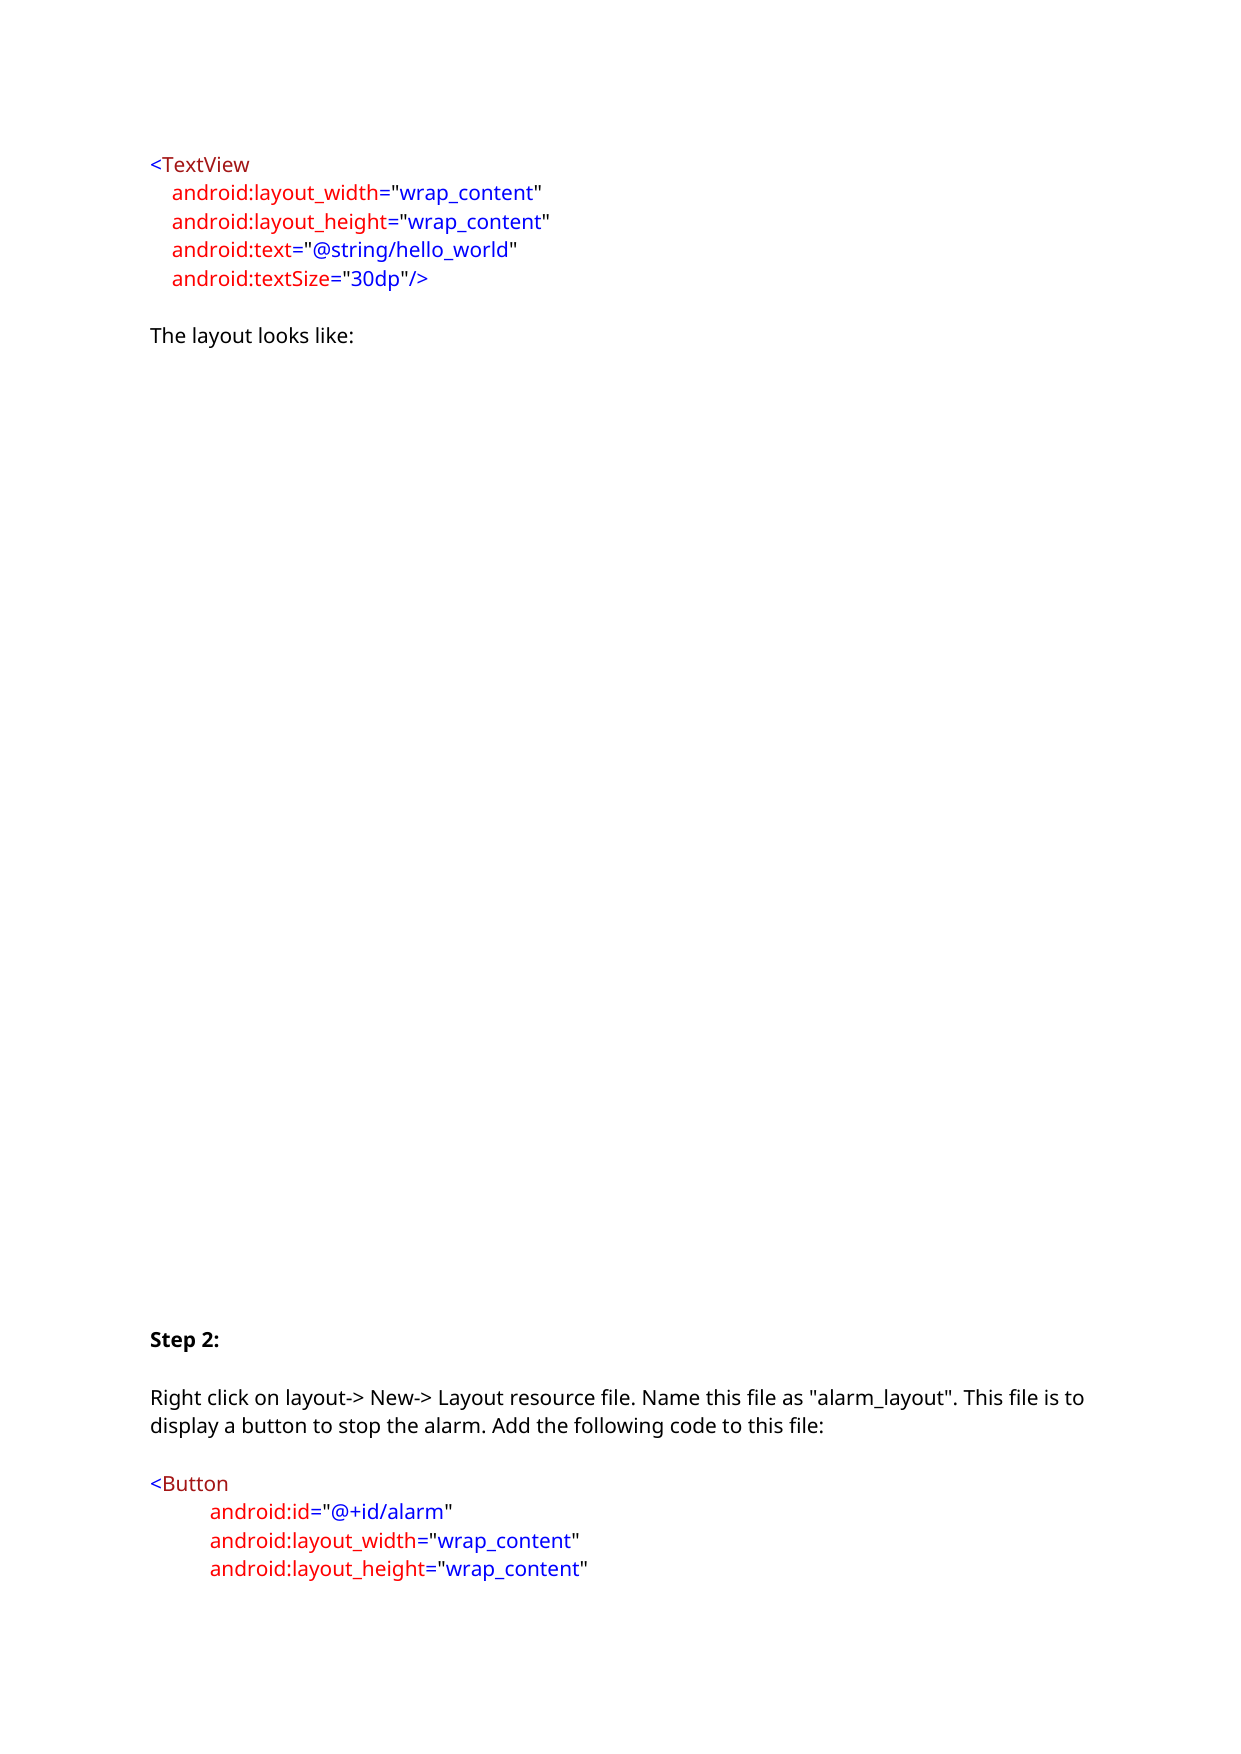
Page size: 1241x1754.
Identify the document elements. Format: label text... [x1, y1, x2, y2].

text android:layout_width="wrap_content" [150, 1526, 1090, 1554]
text android:layout_height="wrap_content" [150, 1554, 1090, 1583]
text android:textSize="30dp"/> [150, 264, 1090, 292]
text Right click on layout-> New-> Layout resource file. Name this file as "alarm_layout". This file is to display a button to stop the alarm. Add the following code to this file: [150, 1383, 1090, 1440]
text android:layout_width="wrap_content" [150, 178, 1090, 207]
text <Button [150, 1469, 1090, 1497]
text android:id="@+id/alarm" [150, 1497, 1090, 1526]
text The layout looks like: [150, 321, 1090, 350]
text Step 2: [150, 1325, 1090, 1354]
text android:layout_height="wrap_content" [150, 207, 1090, 235]
text <TextView [150, 150, 1090, 178]
text android:text="@string/hello_world" [150, 235, 1090, 264]
